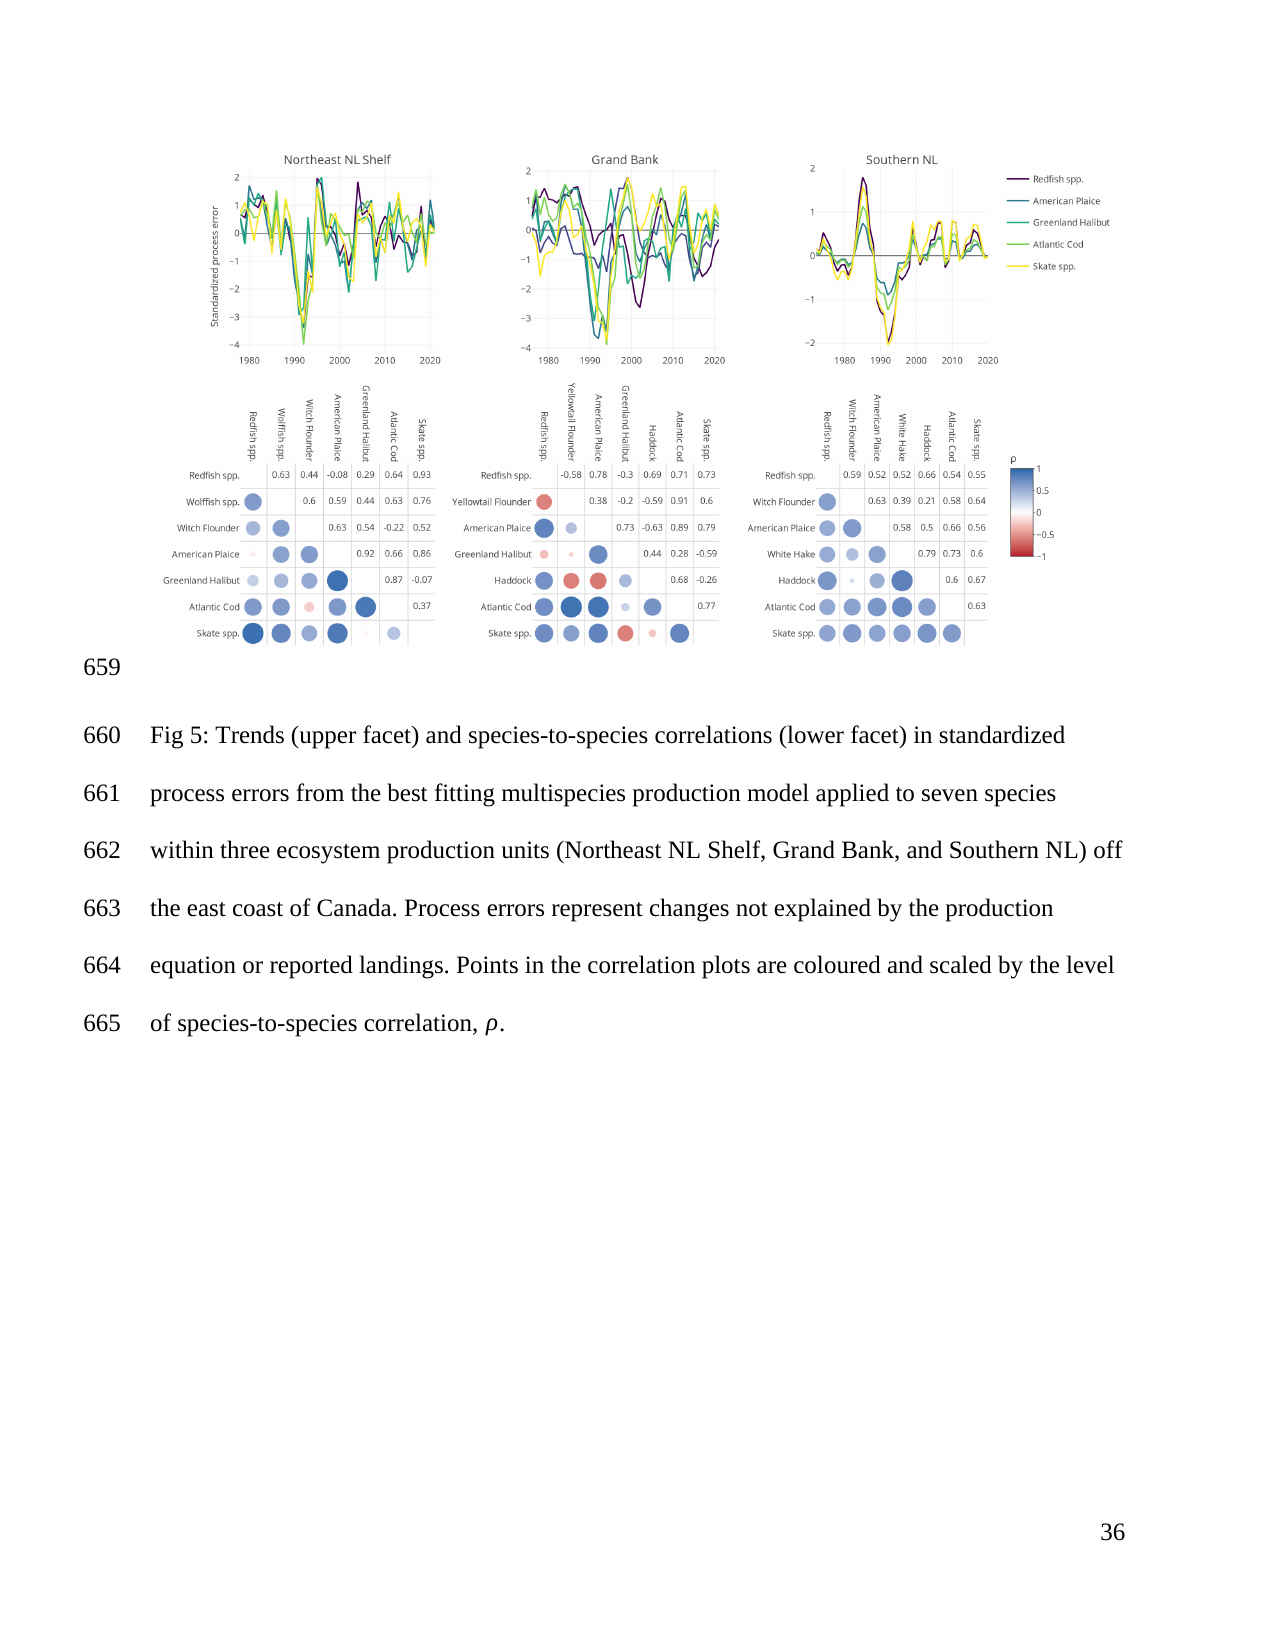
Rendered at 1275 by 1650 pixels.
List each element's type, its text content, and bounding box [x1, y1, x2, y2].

text Fig 5: Trends (upper facet) and species-to-species correlations (lower facet) in standardized process errors from the best fitting multispecies production model applied to seven species within three ecosystem production units (Northeast NL Shelf, Grand Bank, and Southern NL) off the east coast of Canada. Process errors represent changes not explained by the production equation or reported landings. Points in the correlation plots are coloured and scaled by the level of species-to-species correlation, . [150, 720, 1125, 1037]
picture [150, 150, 1125, 675]
